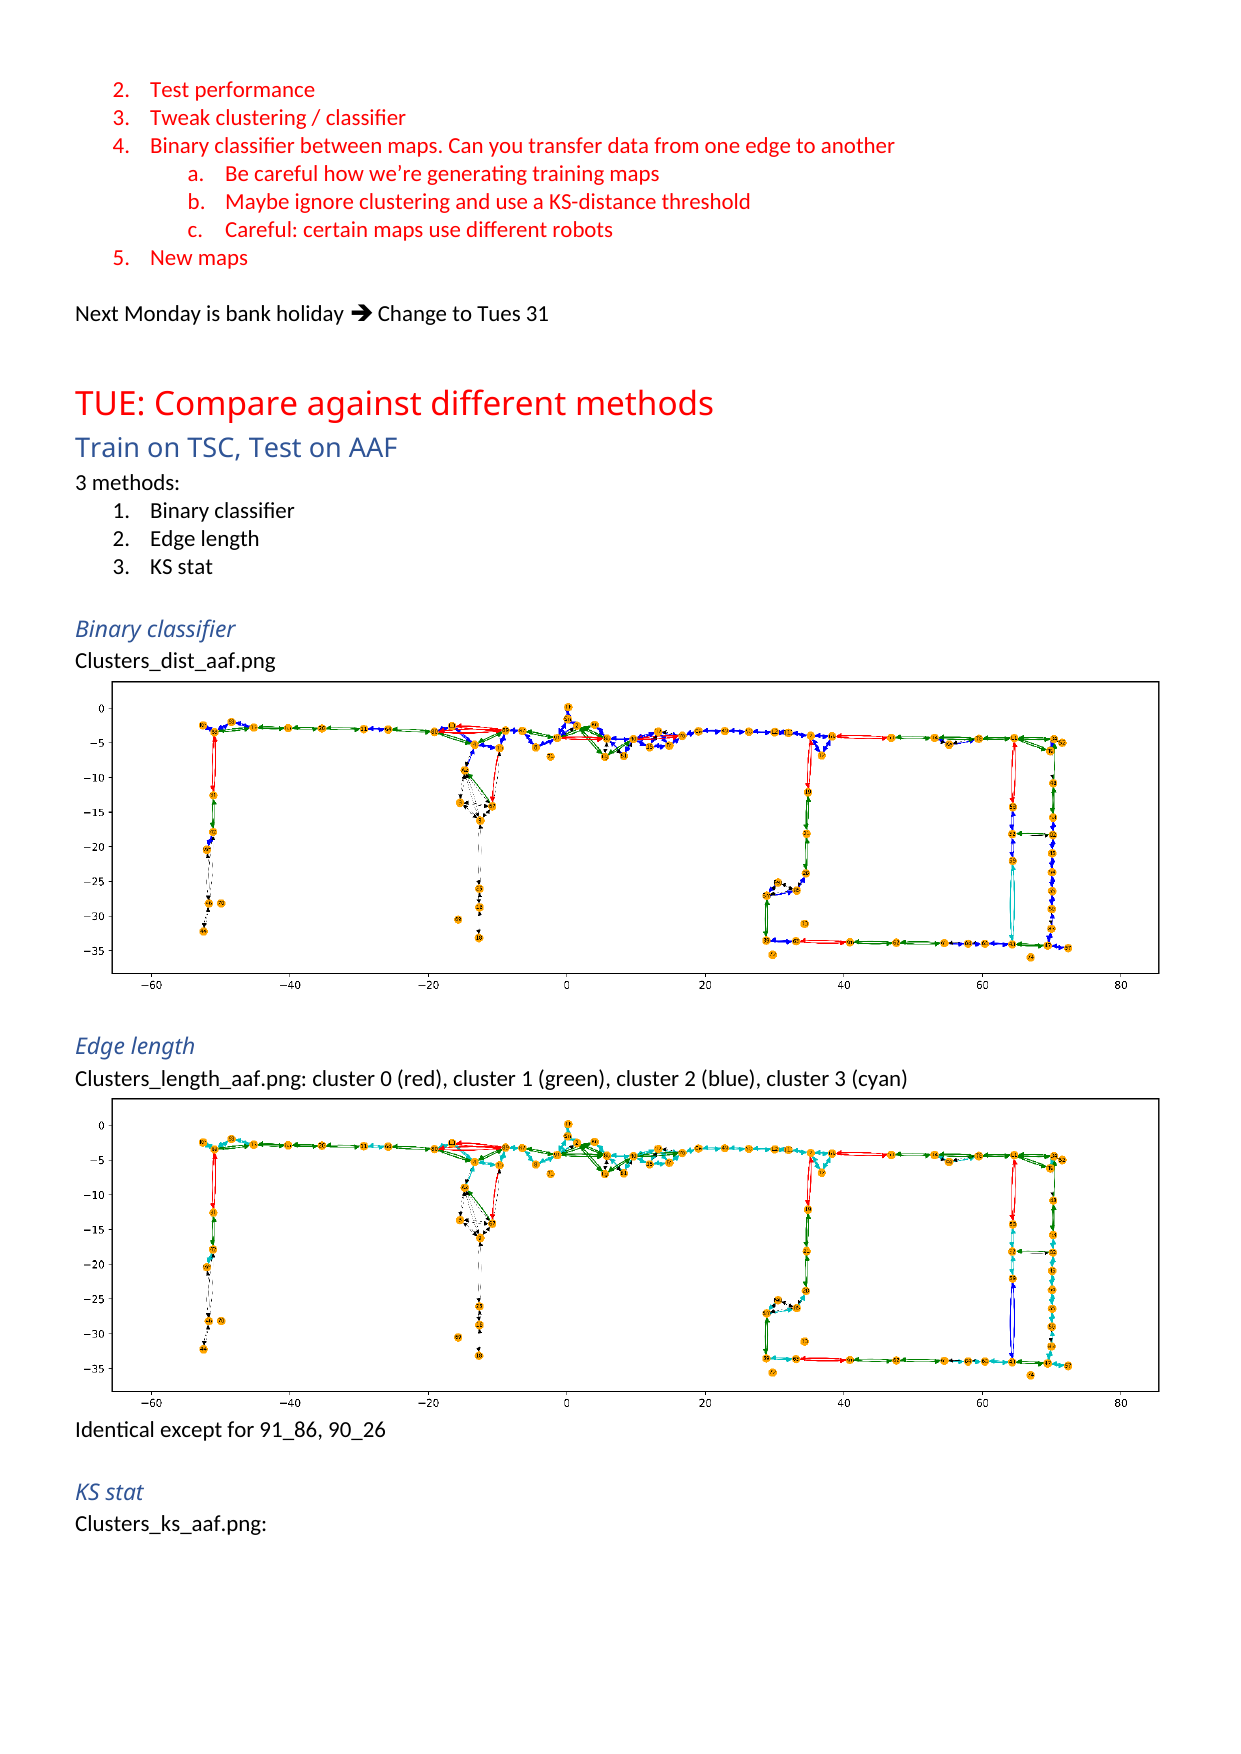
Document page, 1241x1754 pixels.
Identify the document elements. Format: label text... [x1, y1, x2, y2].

list Binary classifier between maps. Can you transfer data from one edge to another [112, 131, 1165, 159]
subtitle TUE: Compare against different methods Train on TSC, Test on AAF [75, 380, 1165, 465]
list Edge length [112, 524, 1165, 552]
text Clusters_length_aaf.png: cluster 0 (red), cluster 1 (green), cluster 2 (blue), cluster 3 (cyan) [75, 1064, 1165, 1092]
picture [75, 1092, 1166, 1416]
text Identical except for 91_86, 90_26 [75, 1416, 1165, 1444]
list Maybe ignore clustering and use a KS-distance threshold [187, 187, 1165, 215]
subtitle KS stat [75, 1476, 1165, 1507]
list New maps [112, 243, 1165, 271]
list Binary classifier [112, 496, 1165, 524]
text Clusters_ks_aaf.png: [75, 1509, 1165, 1538]
text 3 methods: [75, 468, 1165, 496]
list KS stat [112, 552, 1165, 580]
text Clusters_dist_aaf.png [75, 646, 1165, 674]
list Test performance [112, 75, 1165, 103]
list Be careful how we’re generating training maps [187, 159, 1165, 187]
subtitle Binary classifier [75, 613, 1165, 644]
list Careful: certain maps use different robots [187, 215, 1165, 243]
subtitle Edge length [75, 1030, 1165, 1061]
list Tweak clustering / classifier [112, 103, 1165, 131]
picture [75, 674, 1166, 998]
text Next Monday is bank holiday Change to Tues 31 [75, 299, 1165, 327]
